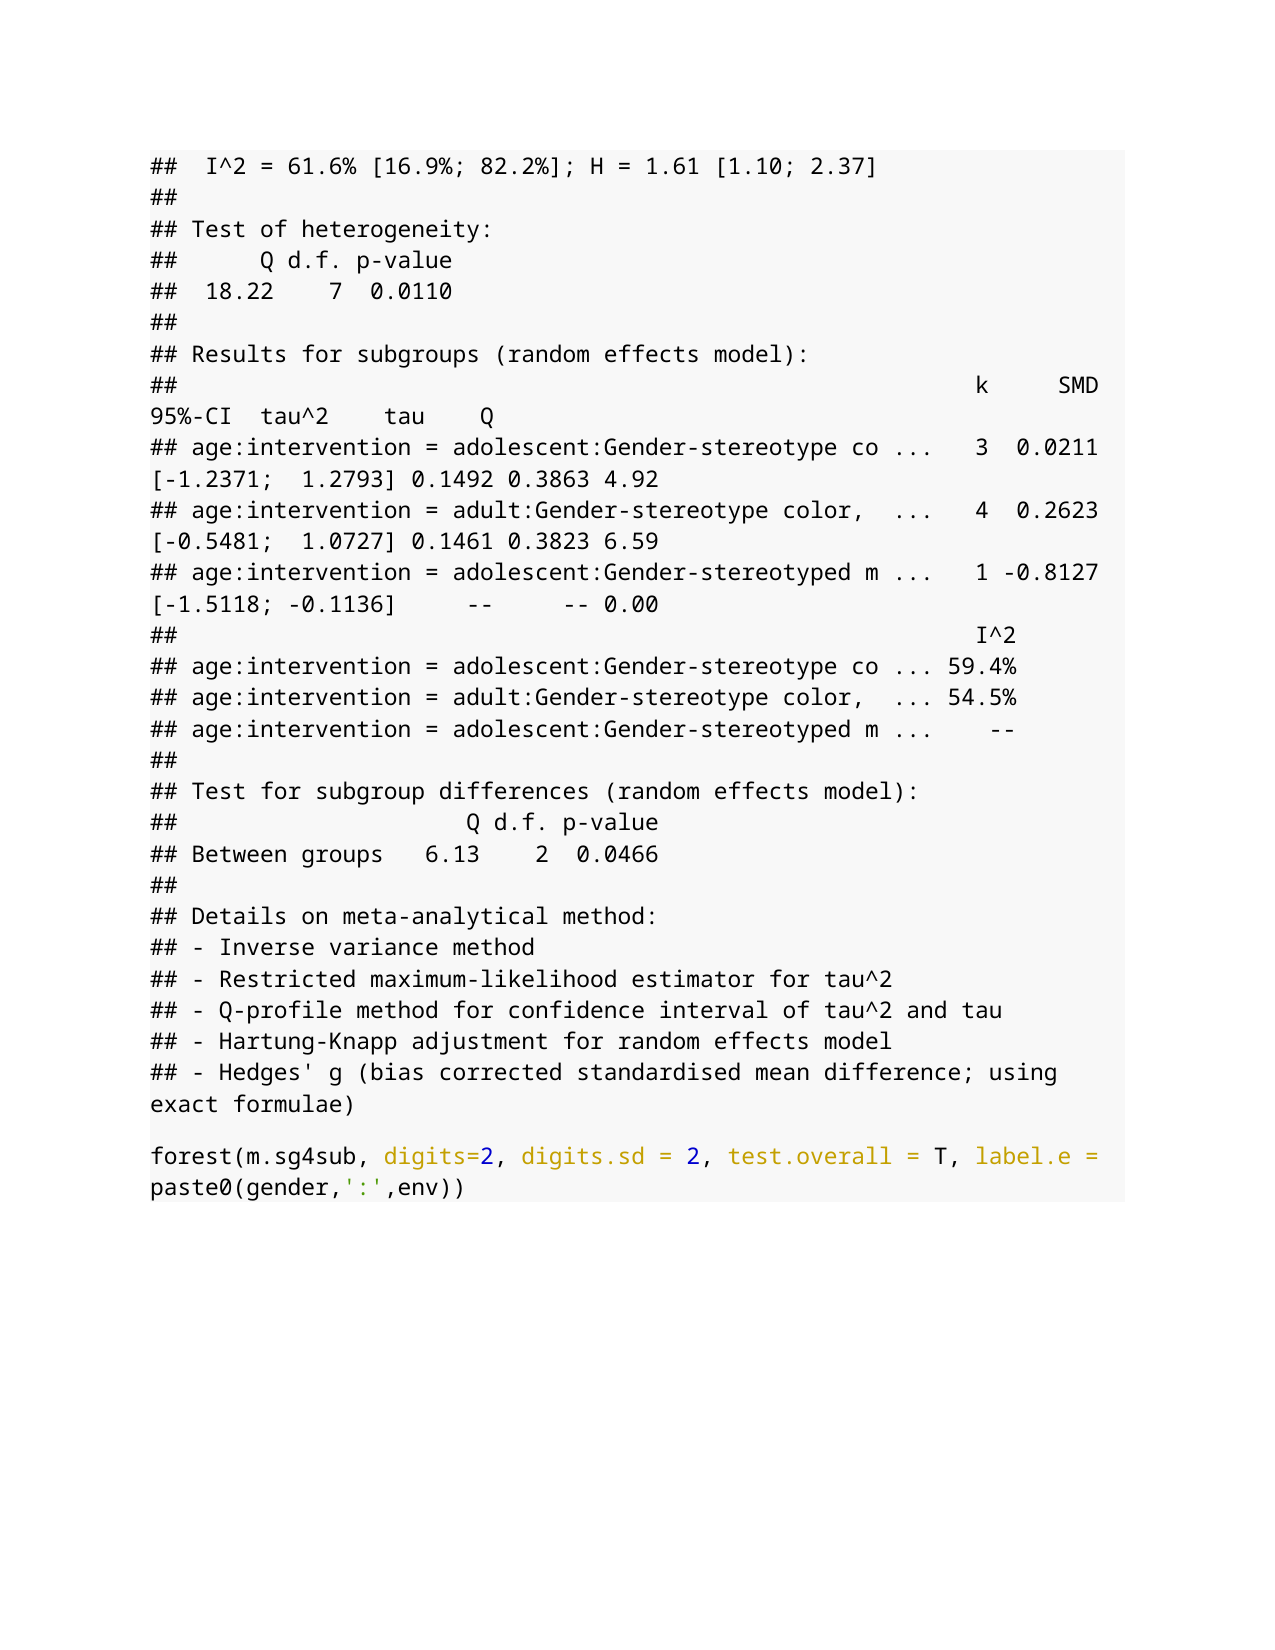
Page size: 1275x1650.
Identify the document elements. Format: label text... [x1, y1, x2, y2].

text forest(m.sg4sub, digits=2, digits.sd = 2, test.overall = T, label.e = paste0(gender,':',env)) [150, 1139, 1125, 1202]
